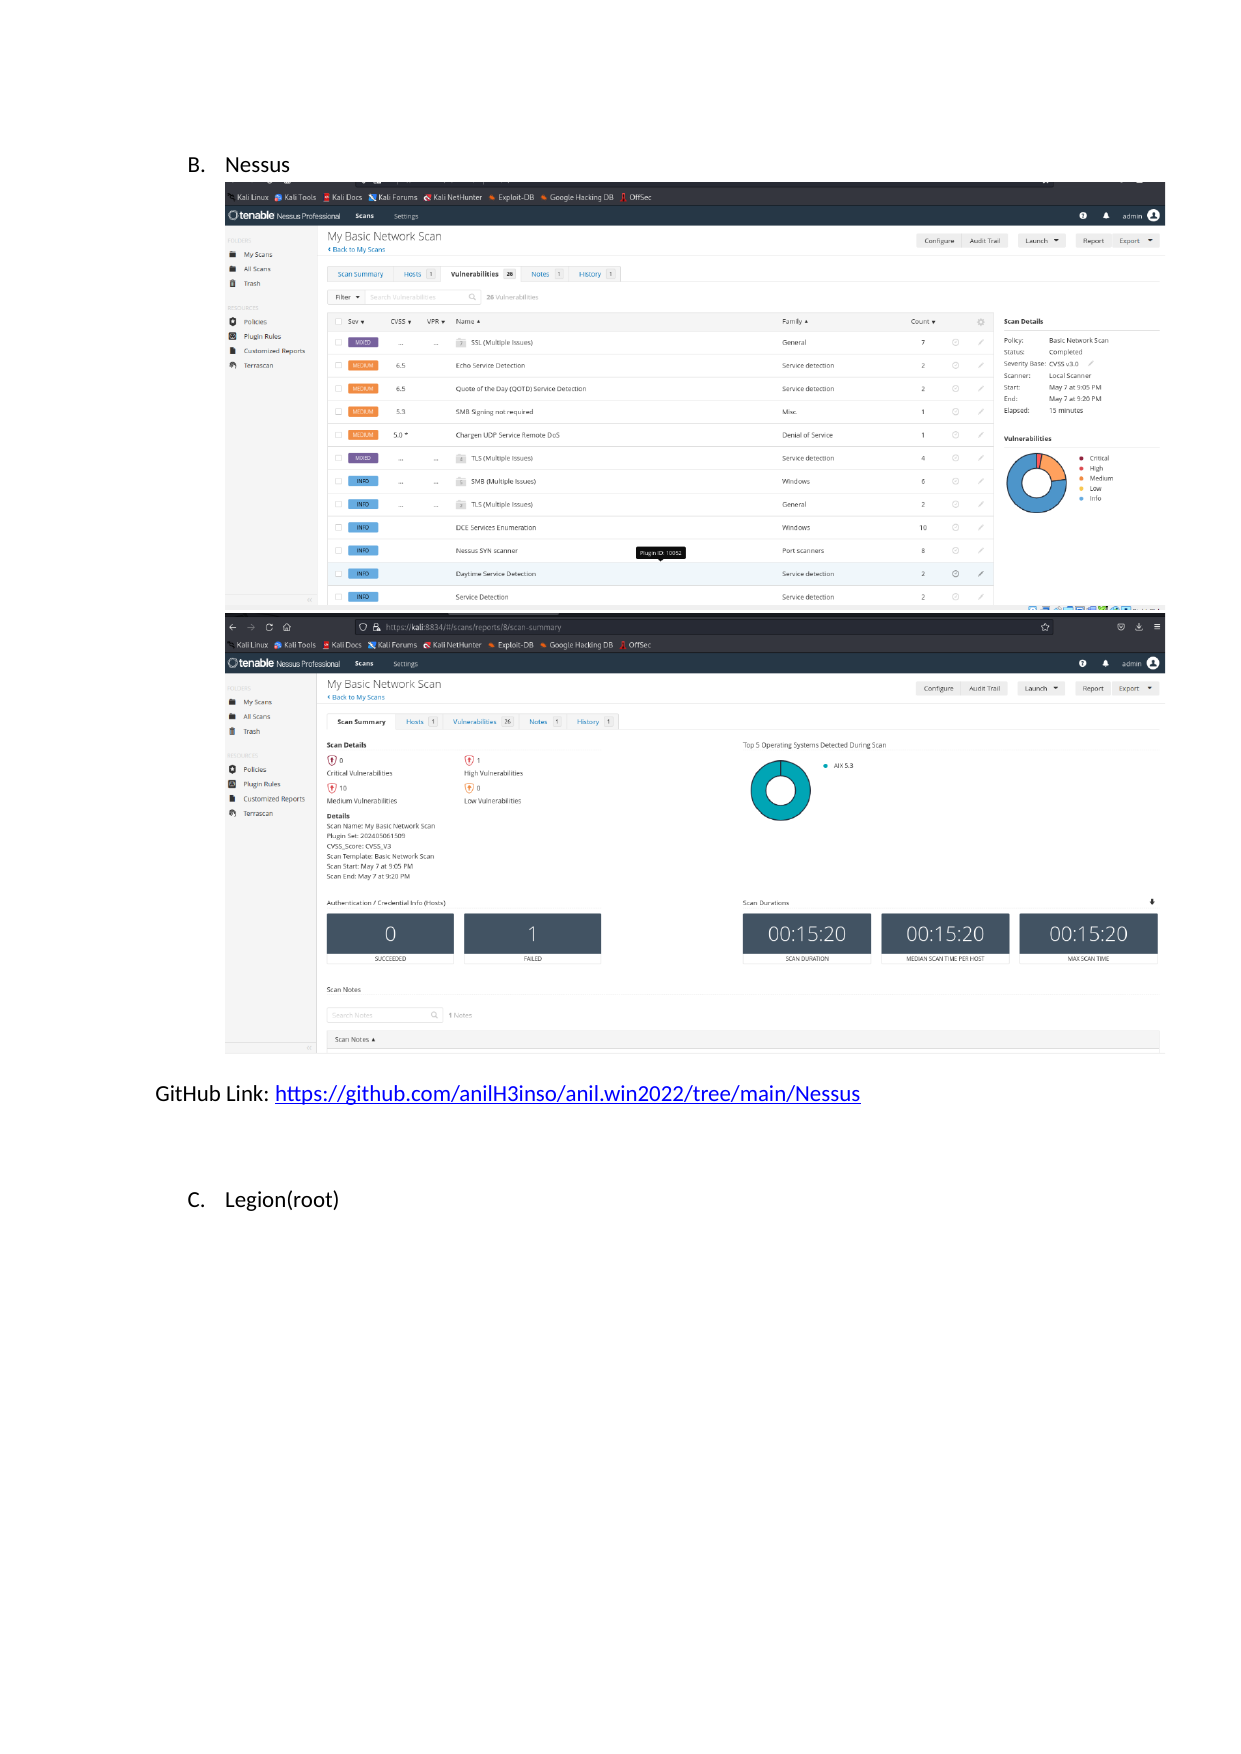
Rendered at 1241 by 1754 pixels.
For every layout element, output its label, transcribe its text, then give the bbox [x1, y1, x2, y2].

picture [225, 613, 1166, 1054]
text GitHub Link: https://github.com/anilH3inso/anil.win2022/tree/main/Nessus [150, 1079, 1090, 1107]
list Legion(root) [187, 1185, 1090, 1213]
picture [225, 182, 1166, 610]
list Nessus [187, 150, 1090, 178]
